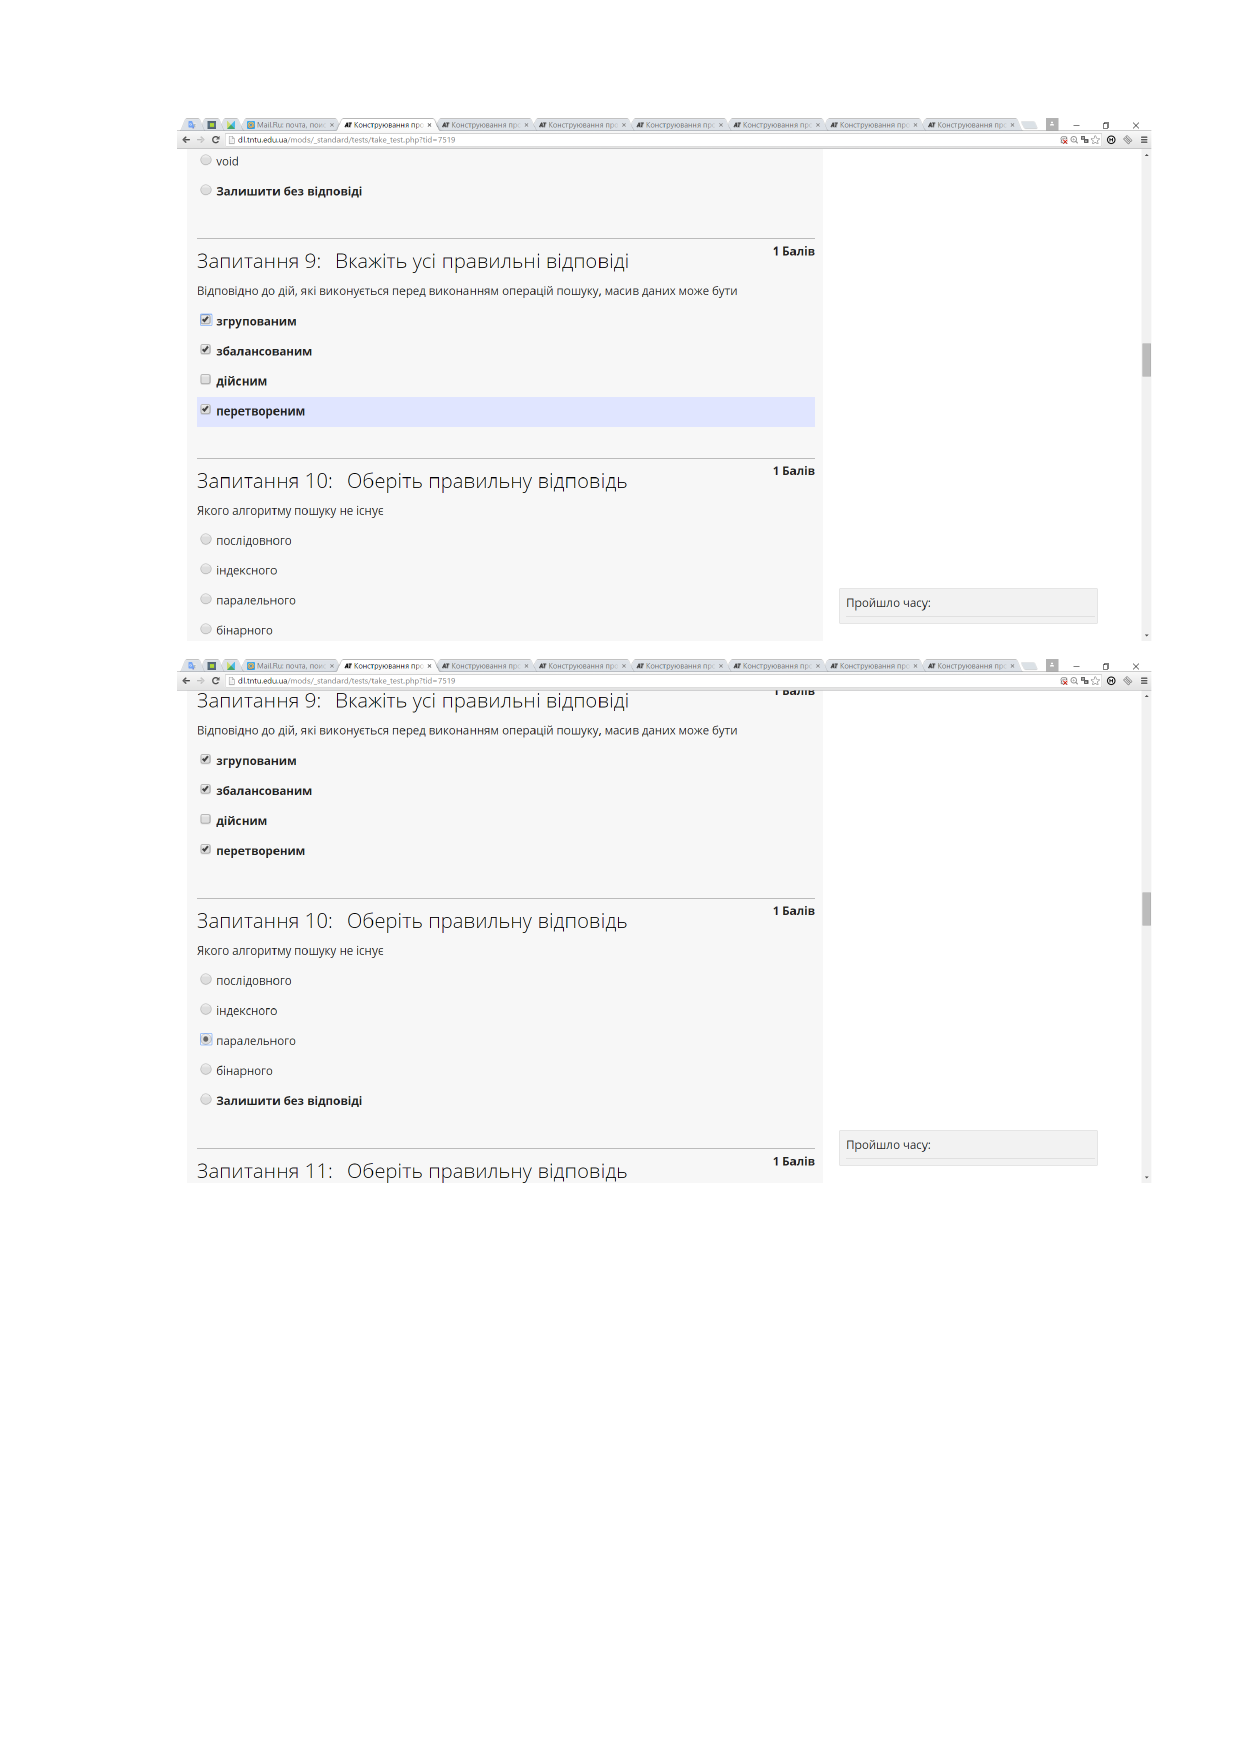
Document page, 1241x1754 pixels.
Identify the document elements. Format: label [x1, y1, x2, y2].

picture [177, 659, 1152, 1183]
picture [177, 118, 1152, 641]
